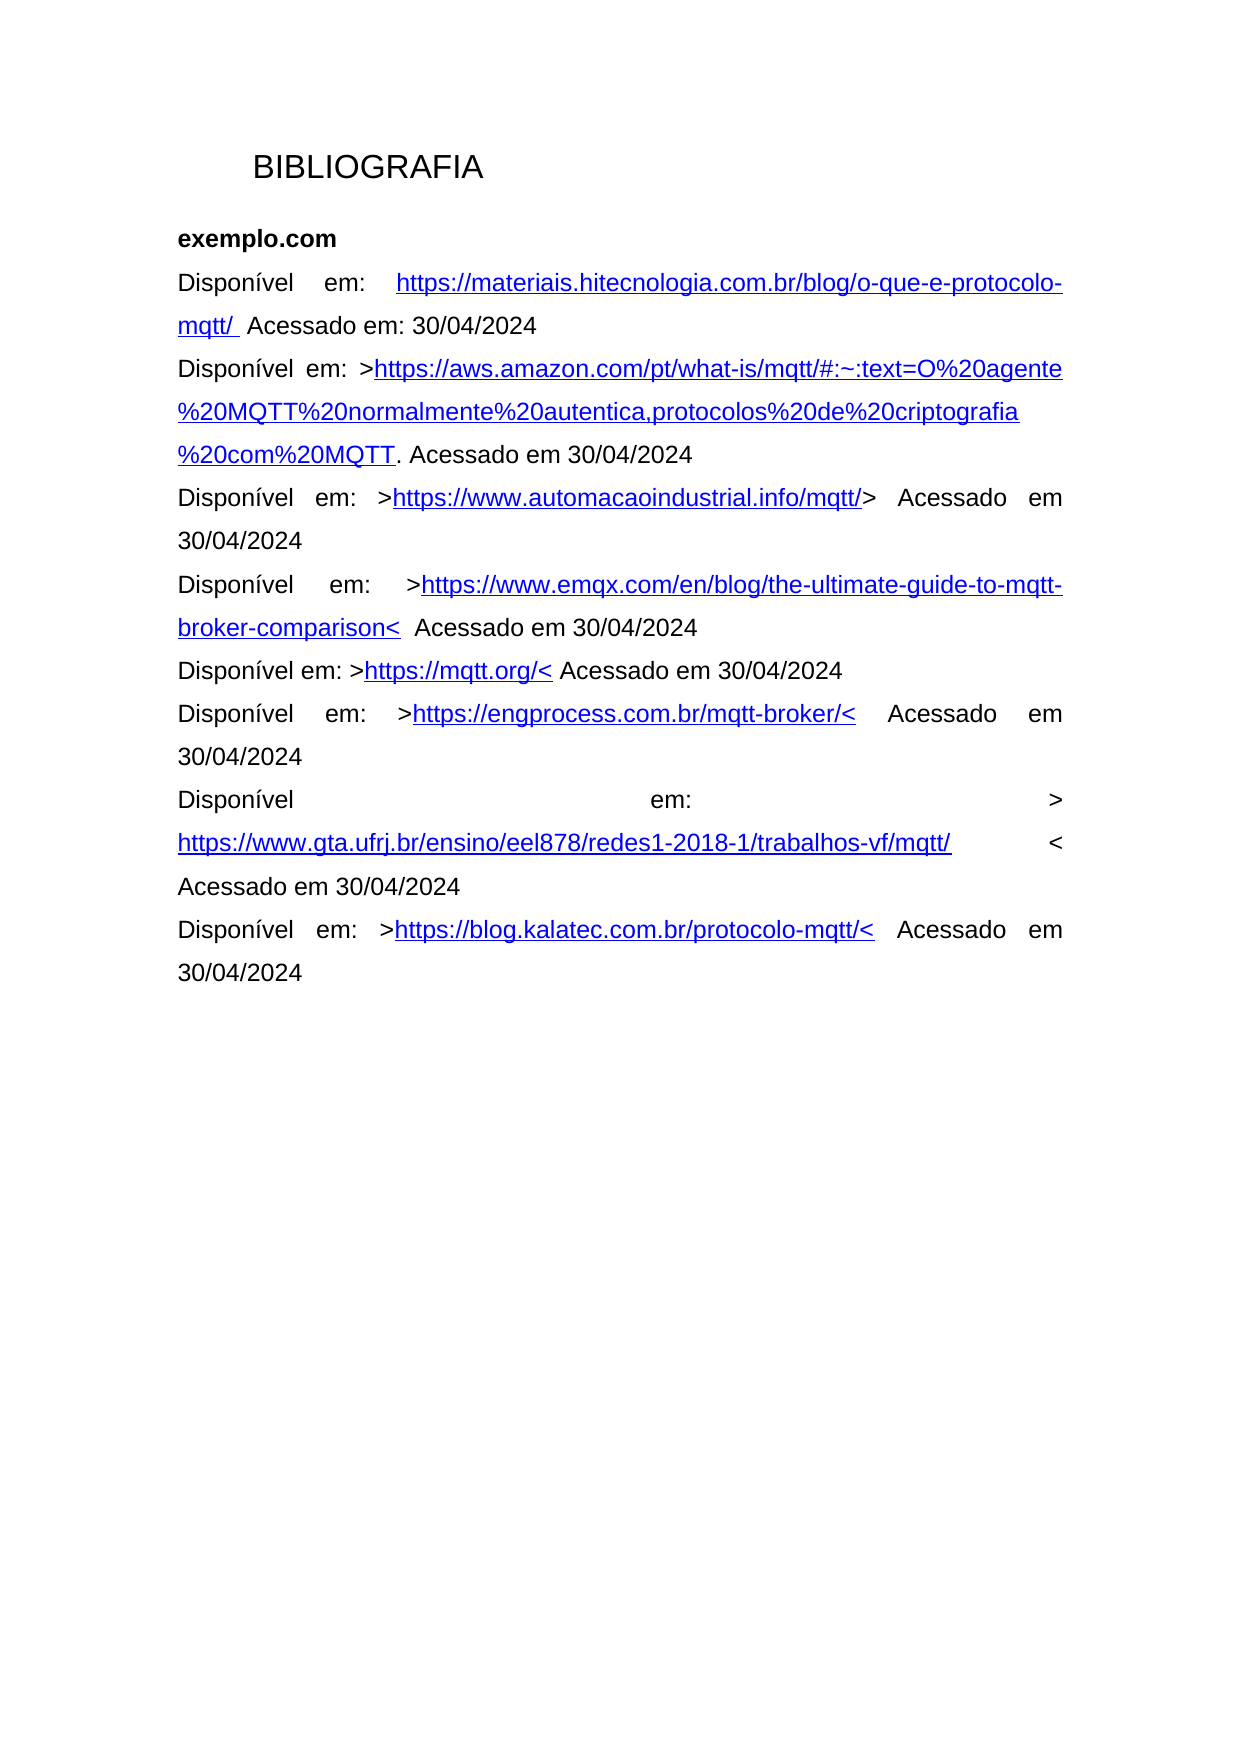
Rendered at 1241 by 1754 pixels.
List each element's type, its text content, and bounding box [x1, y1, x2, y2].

text Disponível em: https://materiais.hitecnologia.com.br/blog/o-que-e-protocolo-mqtt/ Acessado em: 30/04/2024 [177, 268, 1063, 339]
text Disponível em: >https://mqtt.org/< Acessado em 30/04/2024 [177, 656, 1063, 684]
text Disponível em: >https://engprocess.com.br/mqtt-broker/< Acessado em 30/04/2024 [177, 699, 1063, 771]
text Disponível em: >https://www.automacaoindustrial.info/mqtt/> Acessado em 30/04/2024 [177, 483, 1063, 555]
list BIBLIOGRAFIA [252, 148, 1063, 186]
text Disponível em: >https://www.emqx.com/en/blog/the-ultimate-guide-to-mqtt-broker-comparison< Acessado em 30/04/2024 [177, 569, 1063, 641]
text exemplo.com [177, 224, 1063, 253]
text Disponível em: >https://aws.amazon.com/pt/what-is/mqtt/#:~:text=O%20agente%20MQTT%20normalmente%20autentica,protocolos%20de%20criptografia%20com%20MQTT. Acessado em 30/04/2024 [177, 354, 1063, 469]
text Disponível em: > https://www.gta.ufrj.br/ensino/eel878/redes1-2018-1/trabalhos-vf/mqtt/ < Acessado em 30/04/2024 [177, 785, 1063, 900]
text Disponível em: >https://blog.kalatec.com.br/protocolo-mqtt/< Acessado em 30/04/2024 [177, 914, 1063, 986]
